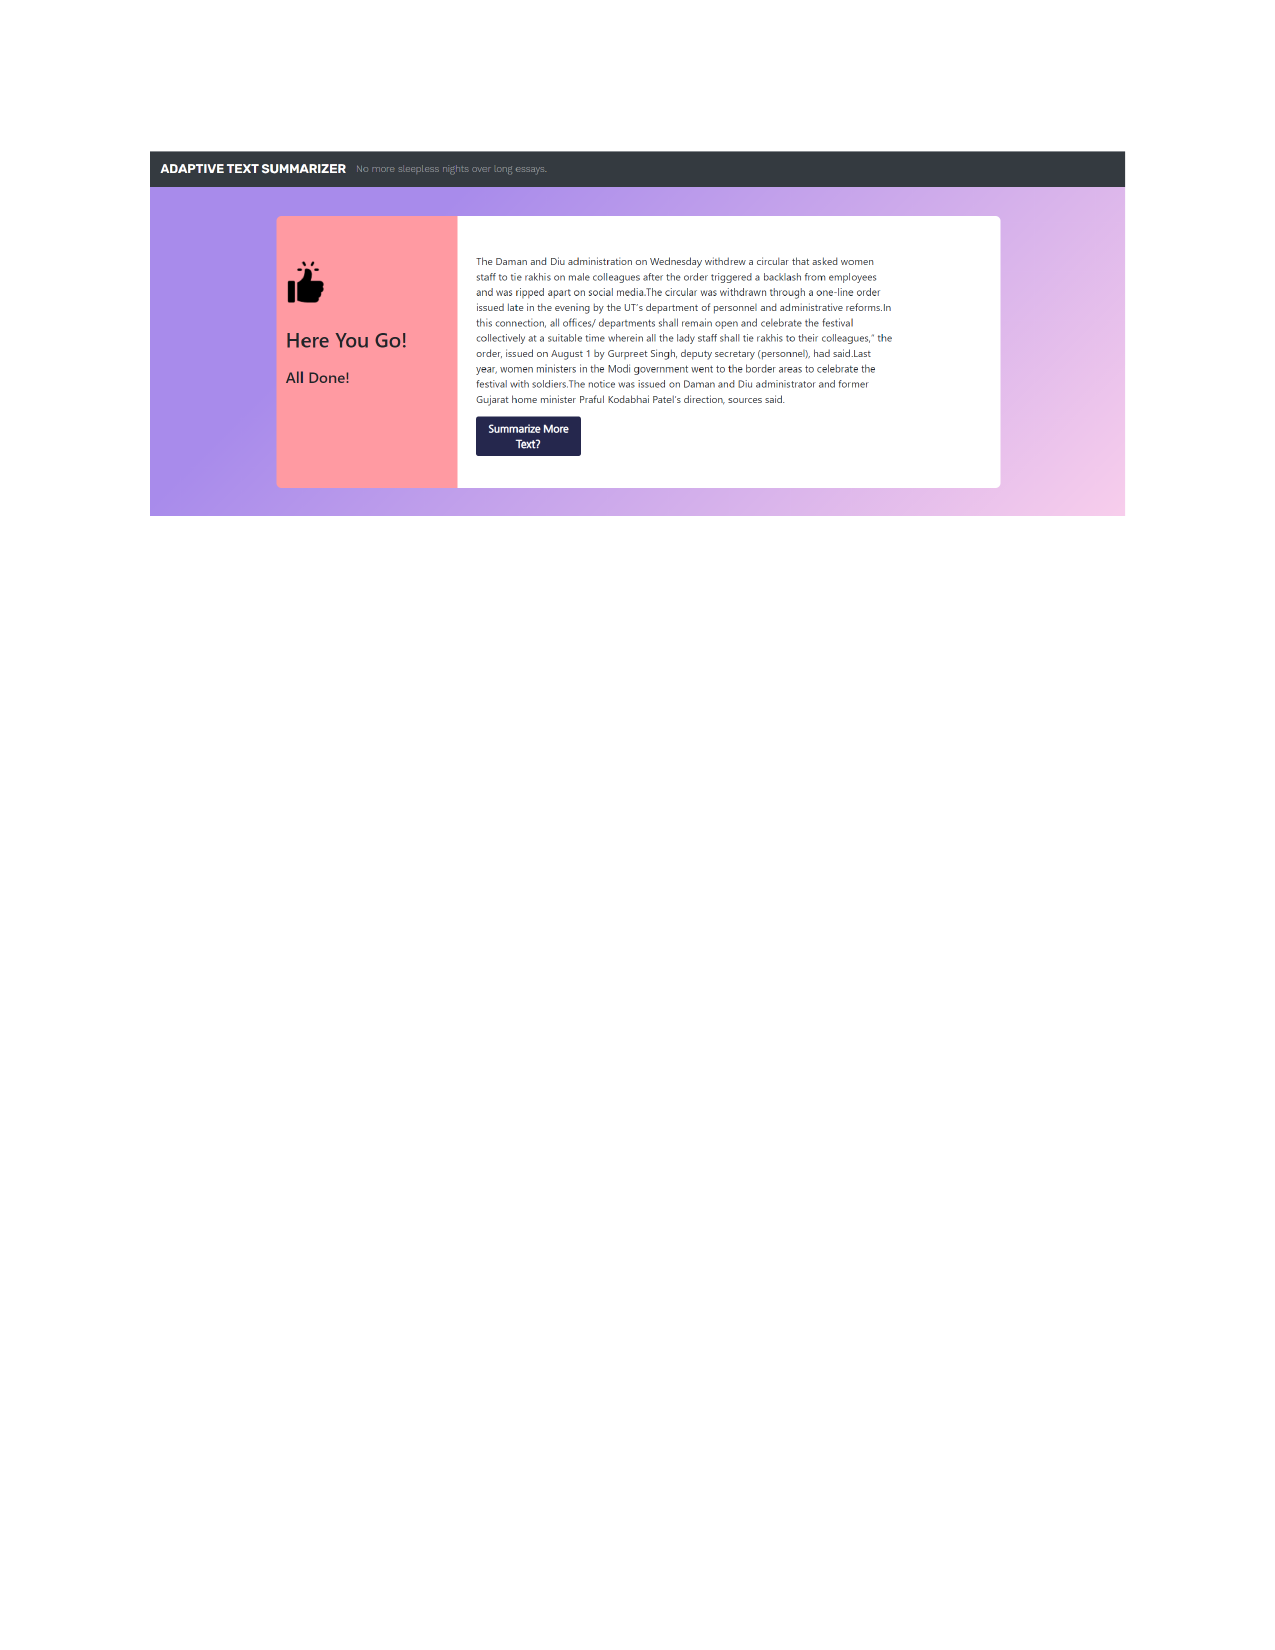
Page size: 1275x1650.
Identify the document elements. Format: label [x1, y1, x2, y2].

picture [150, 150, 1125, 516]
